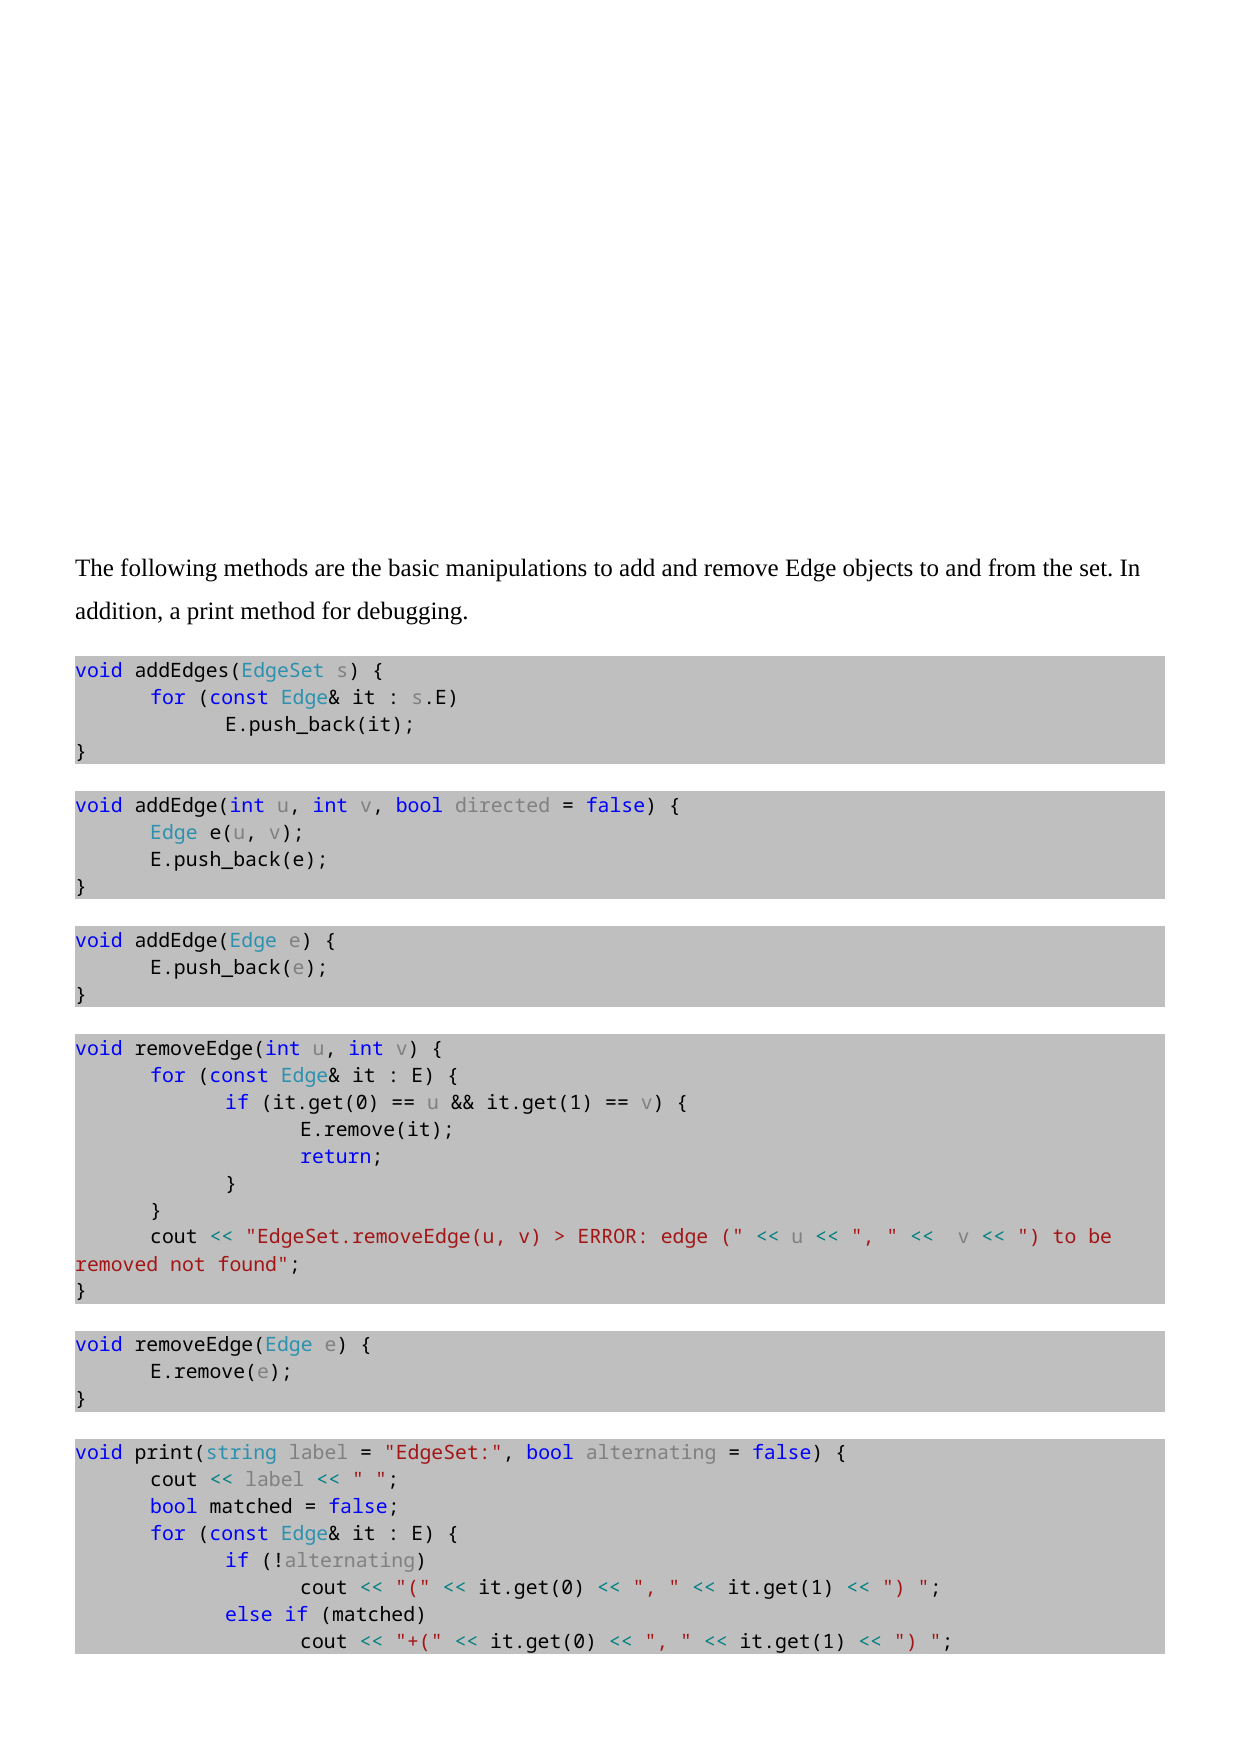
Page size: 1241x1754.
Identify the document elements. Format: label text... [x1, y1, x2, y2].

text void addEdge(Edge e) { [75, 926, 1165, 953]
text for (const Edge& it : E) { [75, 1519, 1165, 1547]
text } [75, 1196, 1165, 1223]
text void addEdges(EdgeSet s) { [75, 656, 1165, 683]
text } [75, 980, 1165, 1007]
text cout << "(" << it.get(0) << ", " << it.get(1) << ") "; [75, 1573, 1165, 1601]
text for (const Edge& it : E) { [75, 1061, 1165, 1088]
text bool matched = false; [75, 1493, 1165, 1519]
text } [75, 1169, 1165, 1196]
text E.push_back(e); [75, 845, 1165, 872]
text } [75, 1277, 1165, 1304]
text void print(string label = "EdgeSet:", bool alternating = false) { [75, 1439, 1165, 1466]
text for (const Edge& it : s.E) [75, 683, 1165, 710]
text if (it.get(0) == u && it.get(1) == v) { [75, 1088, 1165, 1115]
text Edge e(u, v); [75, 818, 1165, 845]
text cout << "+(" << it.get(0) << ", " << it.get(1) << ") "; [75, 1627, 1165, 1654]
text } [75, 1385, 1165, 1412]
text void removeEdge(int u, int v) { [75, 1034, 1165, 1061]
text return; [75, 1142, 1165, 1169]
text cout << "EdgeSet.removeEdge(u, v) > ERROR: edge (" << u << ", " << v << ") to be removed not found"; [75, 1223, 1165, 1277]
text E.push_back(it); [75, 710, 1165, 737]
text void removeEdge(Edge e) { [75, 1331, 1165, 1358]
text E.remove(e); [75, 1358, 1165, 1385]
text else if (matched) [75, 1601, 1165, 1627]
text cout << label << " "; [75, 1466, 1165, 1493]
text if (!alternating) [75, 1547, 1165, 1573]
text } [75, 737, 1165, 764]
text E.remove(it); [75, 1115, 1165, 1142]
text The following methods are the basic manipulations to add and remove Edge objects to and from the set. In addition, a print method for debugging. [75, 553, 1165, 625]
text E.push_back(e); [75, 953, 1165, 980]
text void addEdge(int u, int v, bool directed = false) { [75, 791, 1165, 818]
text } [75, 872, 1165, 899]
